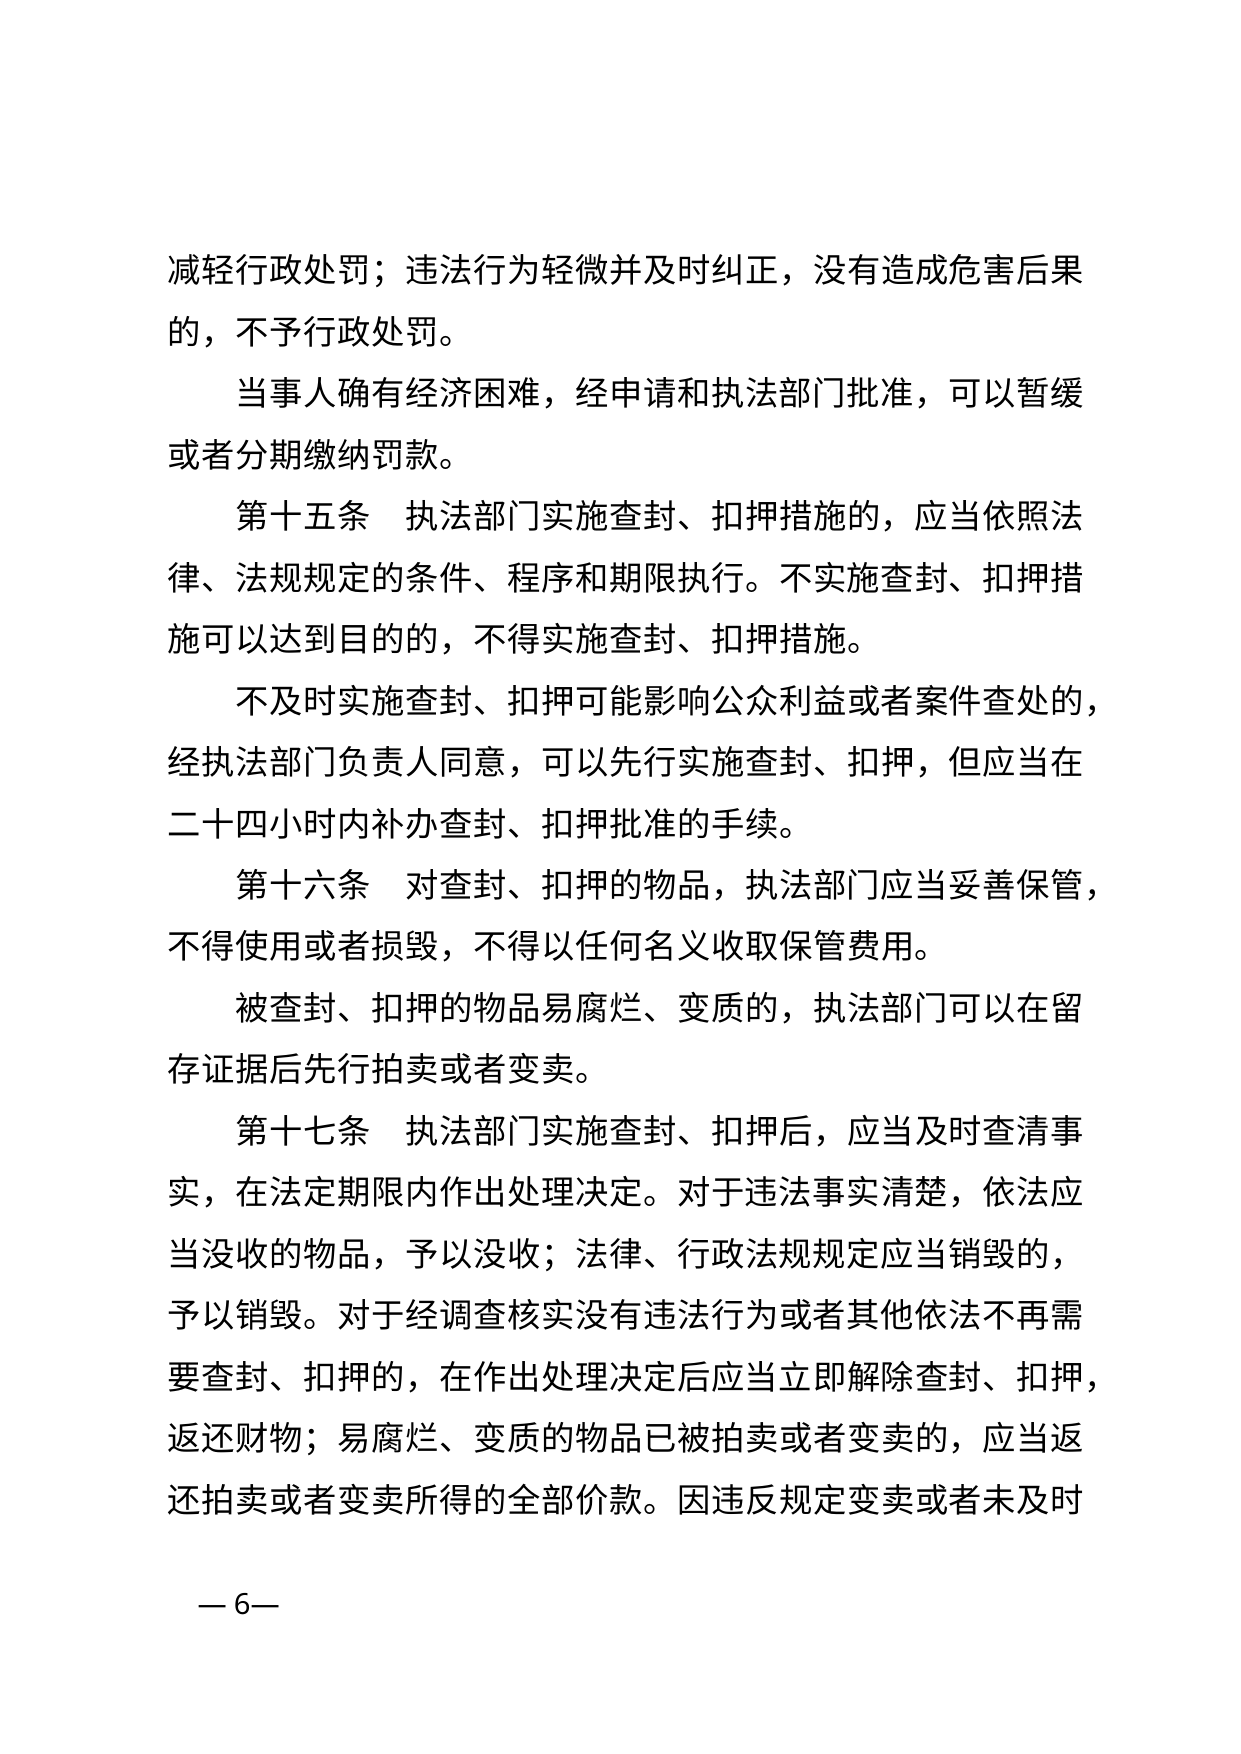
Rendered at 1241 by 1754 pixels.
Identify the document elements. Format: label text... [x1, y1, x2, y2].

text 第十六条 对查封、扣押的物品，执法部门应当妥善保管，不得使用或者损毁，不得以任何名义收取保管费用。 [168, 852, 1084, 975]
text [168, 238, 1084, 361]
text 被查封、扣押的物品易腐烂、变质的，执法部门可以在留存证据后先行拍卖或者变卖。 [168, 975, 1084, 1098]
text 不及时实施查封、扣押可能影响公众利益或者案件查处的，经执法部门负责人同意，可以先行实施查封、扣押，但应当在二十四小时内补办查封、扣押批准的手续。 [168, 668, 1084, 852]
text 当事人确有经济困难，经申请和执法部门批准，可以暂缓或者分期缴纳罚款。 [168, 361, 1084, 483]
text 第十五条 执法部门实施查封、扣押措施的，应当依照法律、法规规定的条件、程序和期限执行。不实施查封、扣押措施可以达到目的的，不得实施查封、扣押措施。 [168, 483, 1084, 668]
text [168, 1098, 1084, 1528]
